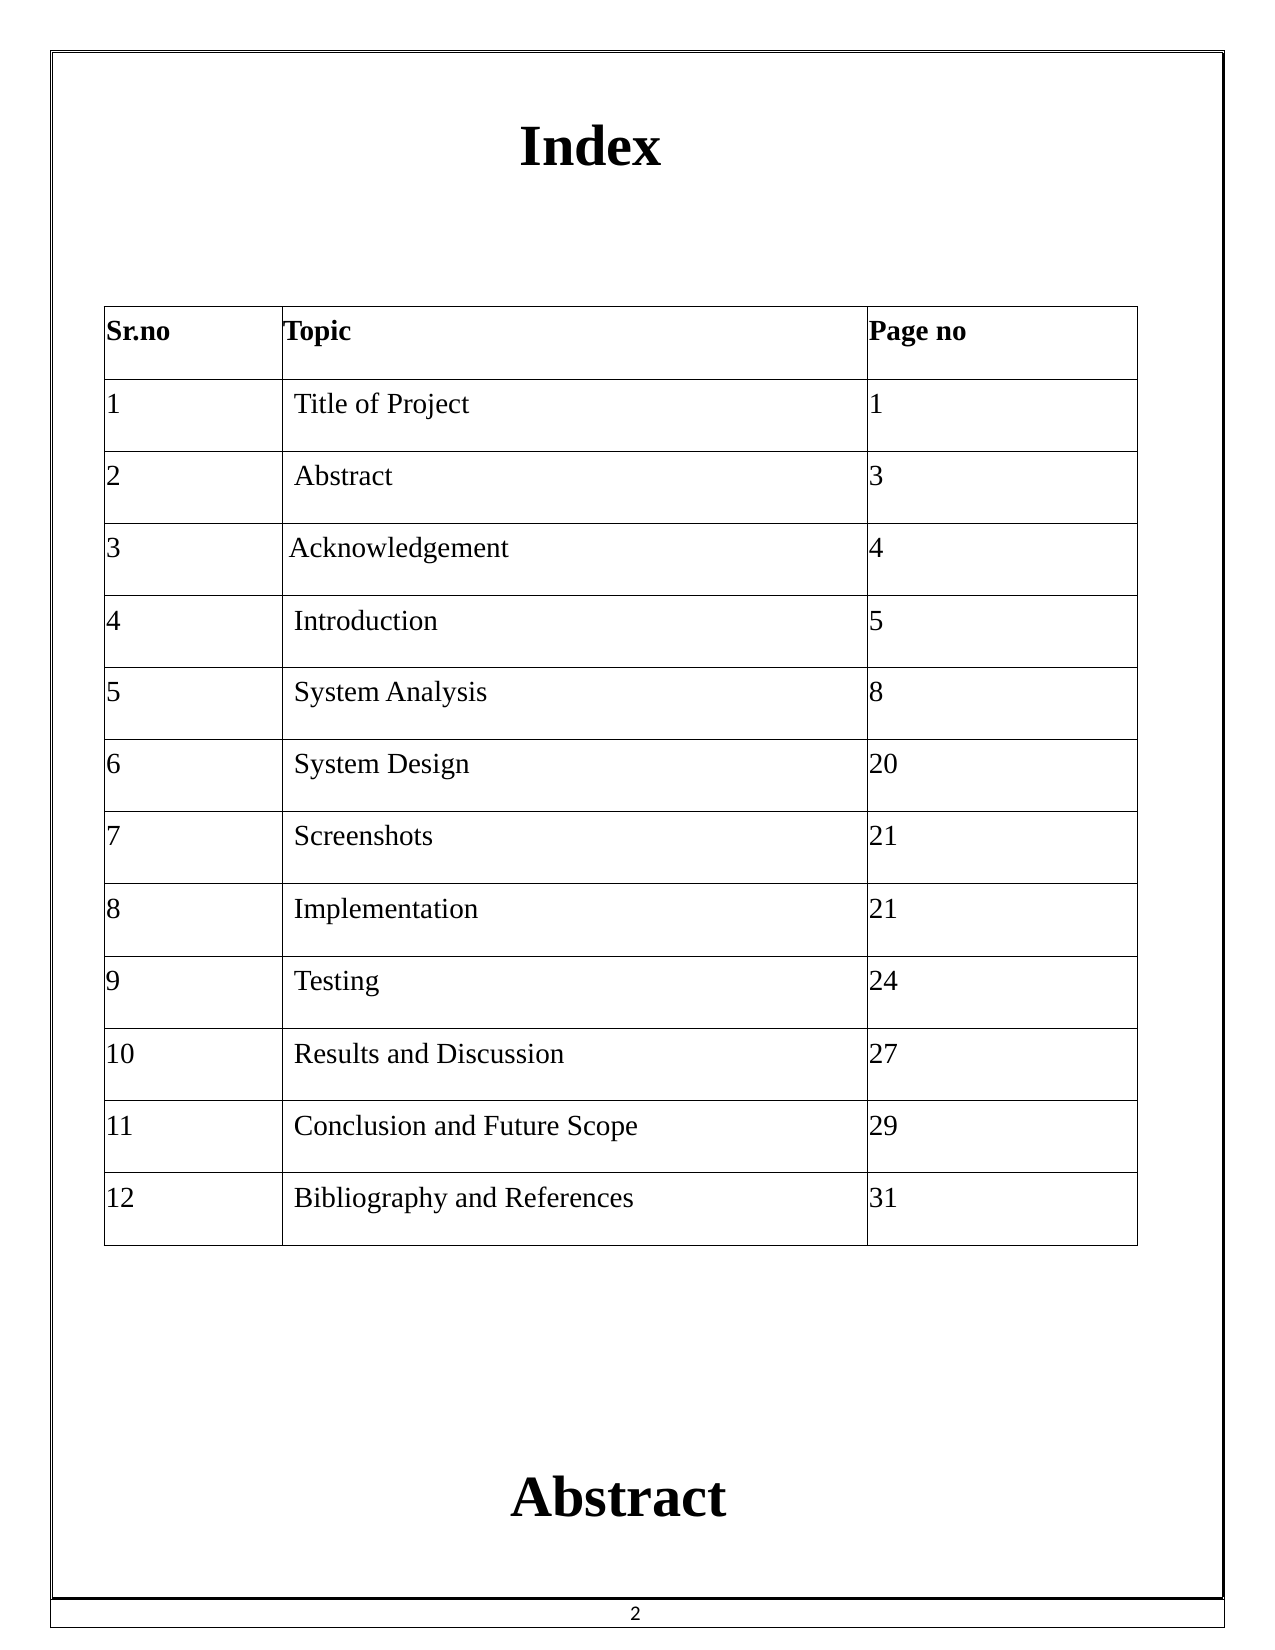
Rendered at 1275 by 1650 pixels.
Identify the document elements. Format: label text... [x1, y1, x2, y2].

table_cell 29 [868, 1101, 1137, 1172]
table_cell 9 [105, 957, 282, 1028]
table_cell 5 [105, 668, 282, 739]
subtitle Index [75, 111, 662, 178]
table_cell 4 [105, 596, 282, 667]
table_cell 31 [868, 1173, 1137, 1245]
table_cell 24 [868, 957, 1137, 1028]
table_cell 7 [105, 812, 282, 883]
table_cell 21 [868, 812, 1137, 883]
table_cell 3 [105, 524, 282, 595]
table_header Sr.no [105, 307, 282, 378]
subtitle Abstract [112, 1462, 1124, 1529]
table_cell 8 [868, 668, 1137, 739]
table_cell 2 [105, 452, 282, 523]
table_cell 12 [105, 1173, 282, 1245]
table_cell 3 [868, 452, 1137, 523]
table_cell Screenshots [283, 812, 867, 883]
table_cell 8 [105, 884, 282, 956]
table_cell 1 [105, 380, 282, 451]
table_cell 10 [105, 1029, 282, 1100]
table_cell Bibliography and References [283, 1173, 867, 1245]
table_cell 11 [105, 1101, 282, 1172]
table_header Topic [283, 307, 867, 378]
table_cell Testing [283, 957, 867, 1028]
table_cell 27 [868, 1029, 1137, 1100]
table_cell Conclusion and Future Scope [283, 1101, 867, 1172]
table_cell Acknowledgement [283, 524, 867, 595]
table_cell Introduction [283, 596, 867, 667]
table_cell 4 [868, 524, 1137, 595]
table_cell 20 [868, 740, 1137, 811]
table_cell System Analysis [283, 668, 867, 739]
table_cell Results and Discussion [283, 1029, 867, 1100]
table_header Page no [868, 307, 1137, 378]
table_cell 1 [868, 380, 1137, 451]
table_cell Implementation [283, 884, 867, 956]
table_cell Title of Project [283, 380, 867, 451]
table_cell 5 [868, 596, 1137, 667]
table_cell System Design [283, 740, 867, 811]
table_cell 6 [105, 740, 282, 811]
table_cell Abstract [283, 452, 867, 523]
table_cell 21 [868, 884, 1137, 956]
